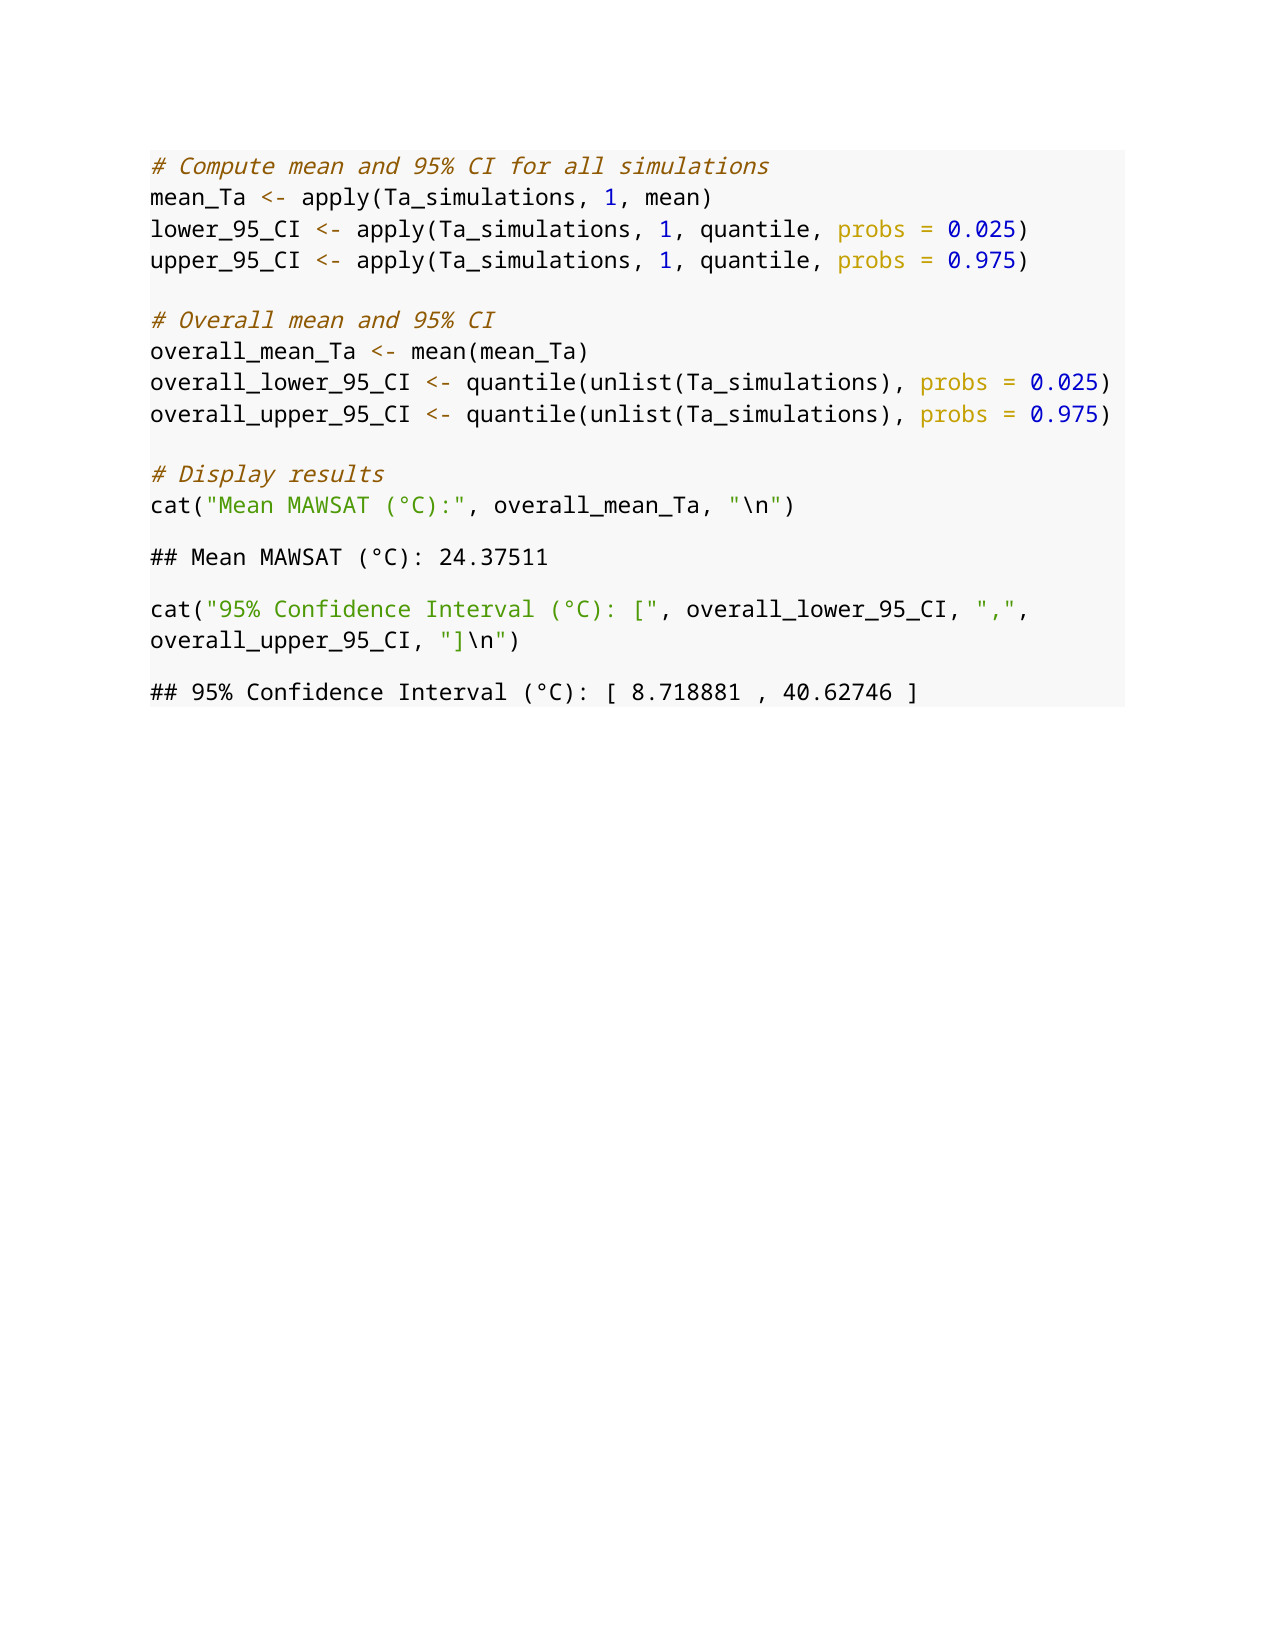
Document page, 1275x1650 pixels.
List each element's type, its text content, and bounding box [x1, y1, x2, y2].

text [150, 150, 1125, 520]
text ## Mean MAWSAT (°C): 24.37511 [150, 541, 1125, 572]
text ## 95% Confidence Interval (°C): [ 8.718881 , 40.62746 ] [150, 676, 1125, 707]
text cat("95% Confidence Interval (°C): [", overall_lower_95_CI, ",", overall_upper_95_CI, "]\n") [521, 593, 1125, 655]
